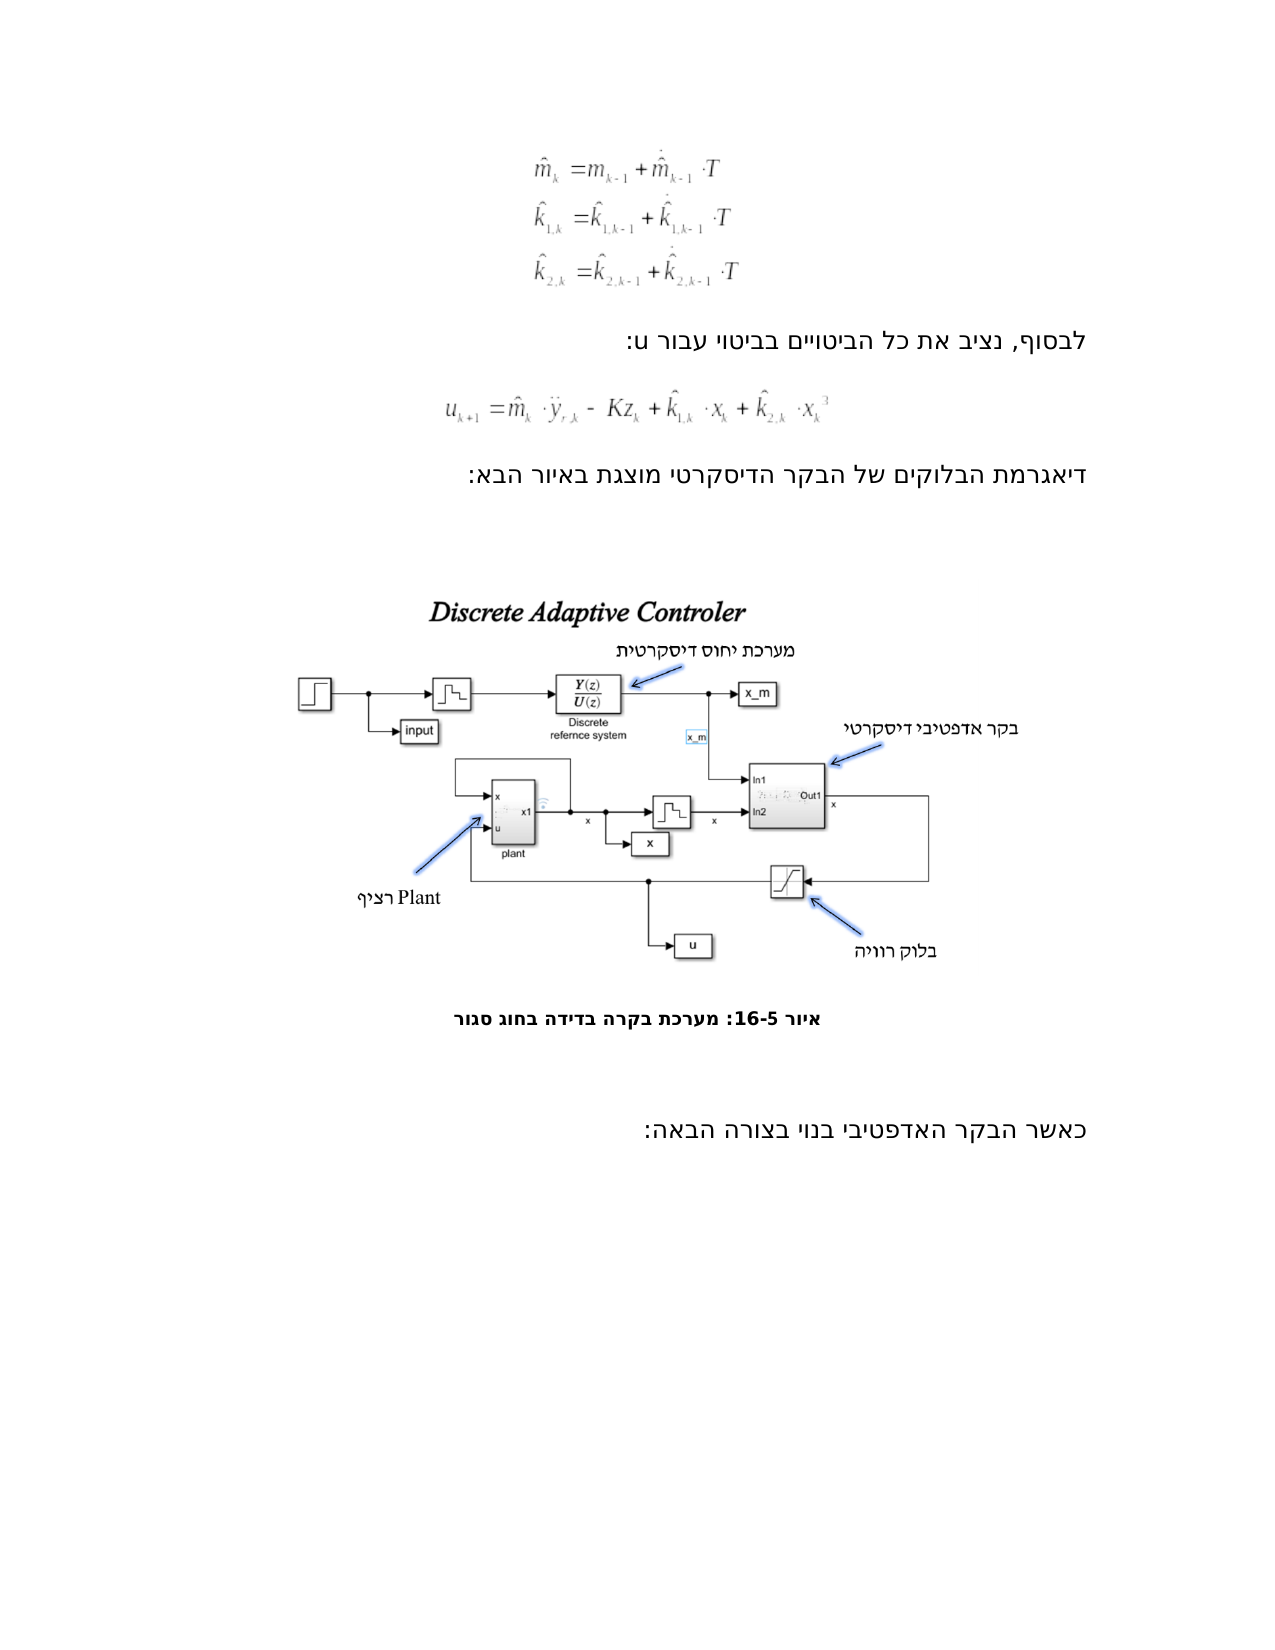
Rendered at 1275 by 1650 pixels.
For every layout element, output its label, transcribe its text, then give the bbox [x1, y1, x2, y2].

picture [240, 579, 1035, 976]
text דיאגרמת הבלוקים של הבקר הדיסקרטי מוצגת באיור הבא: [188, 460, 1087, 489]
text כאשר הבקר האדפטיבי בנוי בצורה הבאה: [188, 1115, 1087, 1144]
text לבסוף, נציב את כל הביטויים בביטוי עבור u: [188, 323, 1087, 357]
